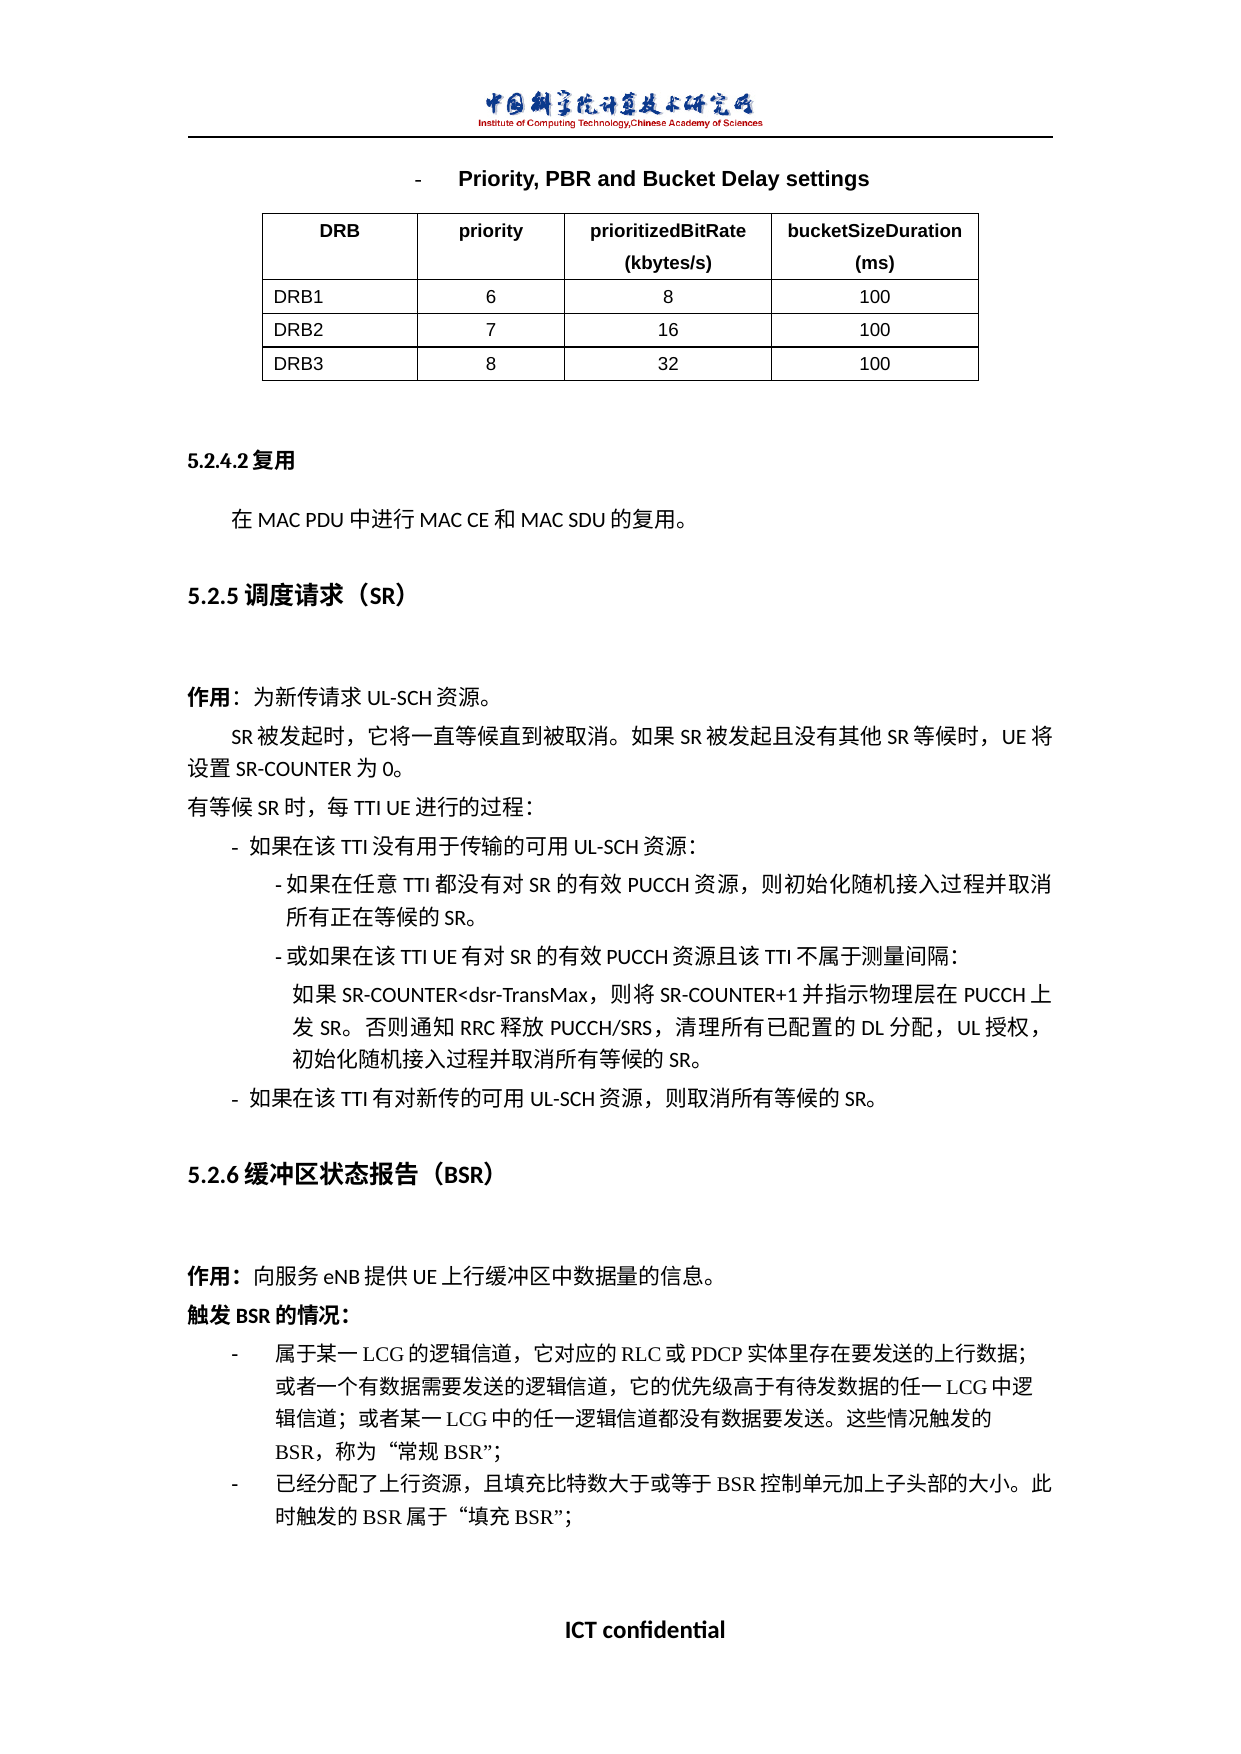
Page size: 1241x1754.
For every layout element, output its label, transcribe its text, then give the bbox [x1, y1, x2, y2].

table_cell DRB3 [263, 348, 417, 380]
list Priority, PBR and Bucket Delay settings [231, 162, 1053, 194]
subtitle 5.2.6缓冲区状态报告（BSR） [187, 1140, 1053, 1205]
table_cell 32 [565, 348, 771, 380]
text 在MAC PDU 中进行MAC CE 和MAC SDU的复用。 [187, 501, 1053, 534]
table_cell 100 [772, 348, 978, 380]
list 或如果在该TTI UE有对SR的有效PUCCH资源且该TTI不属于测量间隔： [275, 938, 1053, 971]
table_cell 8 [565, 280, 771, 313]
list 如果在该TTI有对新传的可用UL-SCH资源，则取消所有等候的SR。 [231, 1081, 1053, 1113]
table_header DRB [263, 214, 417, 279]
table_header bucketSizeDuration (ms) [772, 214, 978, 279]
text SR被发起时，它将一直等候直到被取消。如果SR被发起且没有其他SR等候时，UE将设置SR-COUNTER为0。 [187, 718, 1053, 783]
table_header prioritizedBitRate (kbytes/s) [565, 214, 771, 279]
list 如果SR-COUNTER<dsr-TransMax，则将SR-COUNTER+1并指示物理层在PUCCH上发SR。否则通知RRC释放PUCCH/SRS，清理所有已配置的DL分配，UL授权，初始化随机接入过程并取消所有等候的SR。 [293, 977, 1053, 1074]
table_cell 100 [772, 280, 978, 313]
picture [476, 88, 764, 134]
table_cell 8 [418, 348, 564, 380]
text 有等候SR时，每TTI UE进行的过程： [187, 789, 1053, 822]
subtitle 5.2.4.2复用 [187, 443, 1053, 475]
text 作用：向服务eNB提供UE上行缓冲区中数据量的信息。 [187, 1259, 1053, 1291]
list 属于某一LCG的逻辑信道，它对应的RLC或PDCP实体里存在要发送的上行数据；或者一个有数据需要发送的逻辑信道，它的优先级高于有待发数据的任一LCG中逻辑信道；或者某一LCG中的任一逻辑信道都没有数据要发送。这些情况触发的BSR，称为“常规BSR”； [231, 1336, 1053, 1466]
text 触发BSR的情况： [187, 1298, 1053, 1330]
table_header priority [418, 214, 564, 279]
table_cell DRB2 [263, 314, 417, 346]
table_cell 7 [418, 314, 564, 346]
table_cell 16 [565, 314, 771, 346]
list 已经分配了上行资源，且填充比特数大于或等于BSR控制单元加上子头部的大小。此时触发的BSR属于“填充BSR”； [231, 1466, 1053, 1531]
table_cell DRB1 [263, 280, 417, 313]
table_cell 6 [418, 280, 564, 313]
list 如果在该TTI没有用于传输的可用UL-SCH资源： [231, 828, 1053, 861]
table_cell 100 [772, 314, 978, 346]
subtitle 5.2.5 调度请求（SR） [187, 561, 1053, 626]
list 如果在任意TTI都没有对SR的有效PUCCH资源，则初始化随机接入过程并取消所有正在等候的SR。 [275, 867, 1053, 932]
text 作用：为新传请求UL-SCH资源。 [187, 679, 1053, 712]
